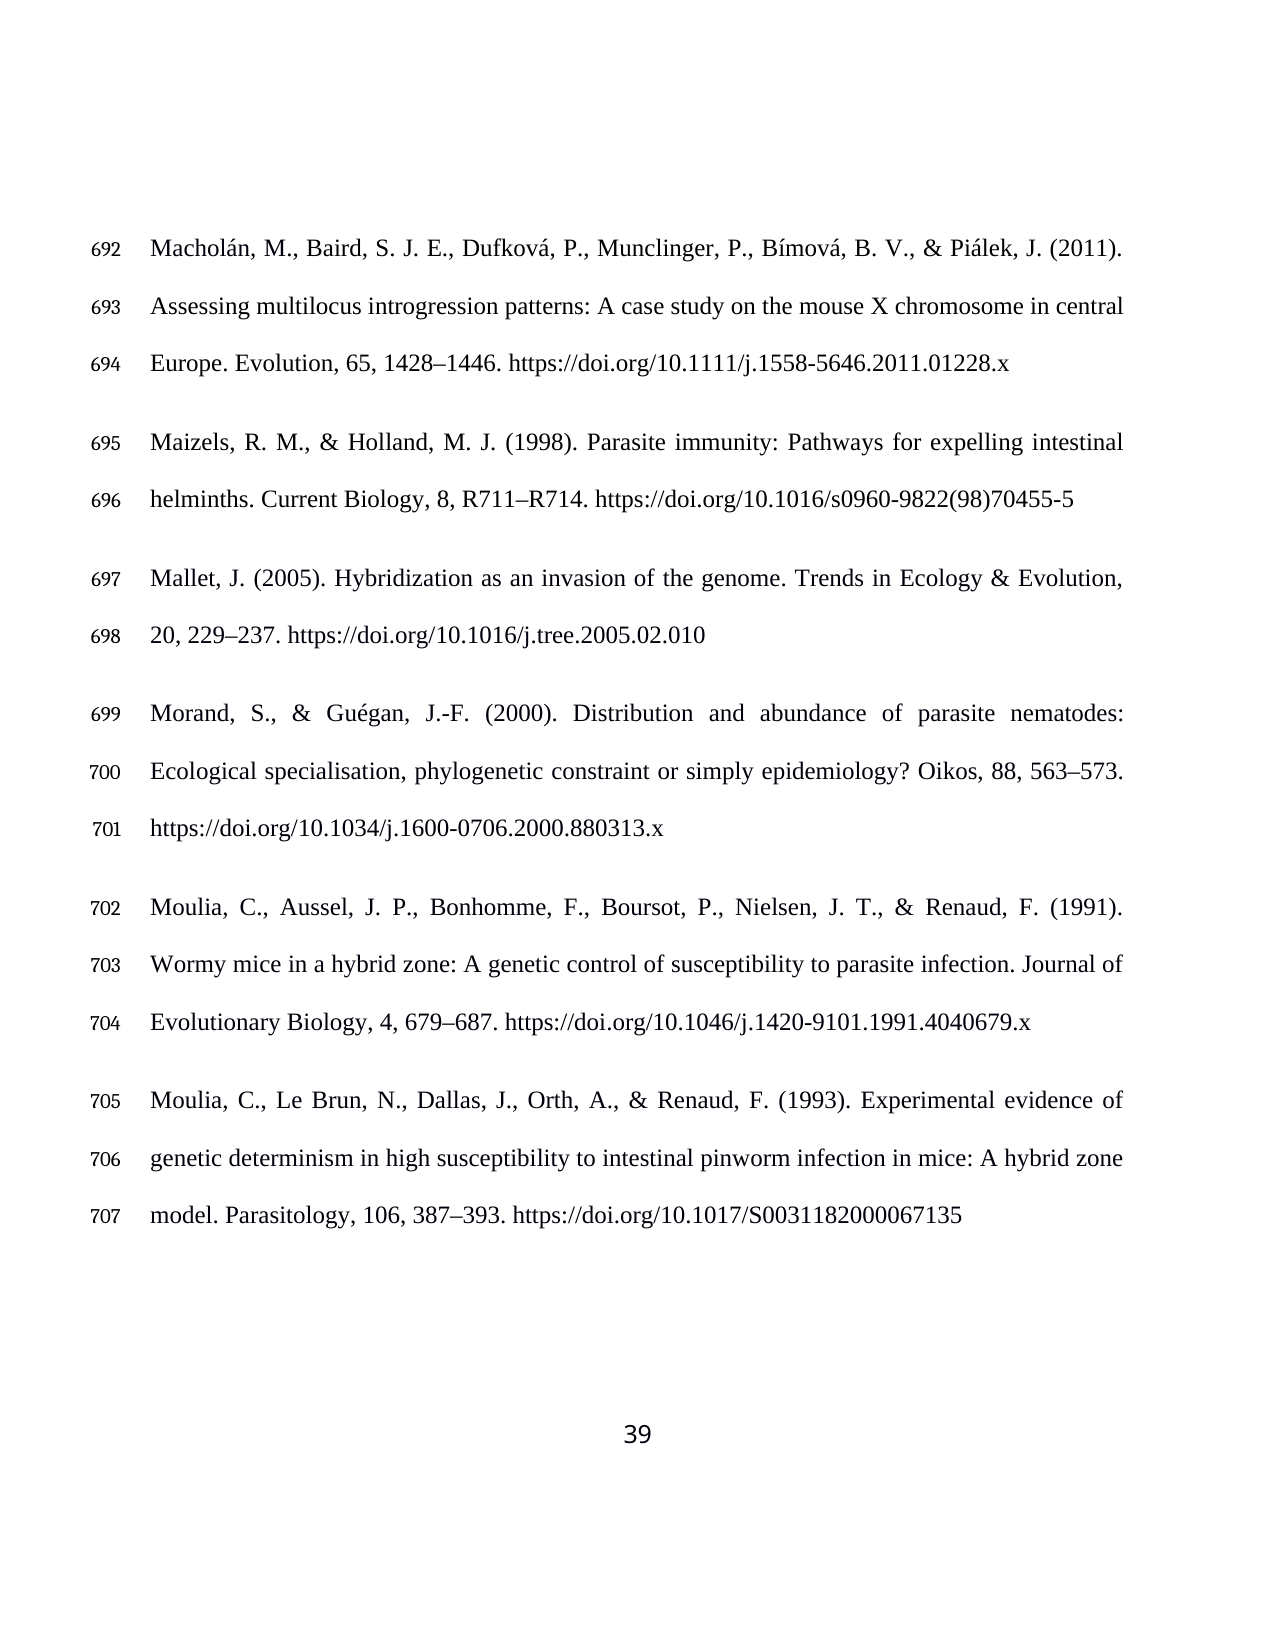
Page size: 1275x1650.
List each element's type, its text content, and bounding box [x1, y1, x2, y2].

text Morand, S., & Guégan, J.-F. (2000). Distribution and abundance of parasite nematodes: Ecological specialisation, phylogenetic constraint or simply epidemiology? Oikos, 88, 563–573. https://doi.org/10.1034/j.1600-0706.2000.880313.x [150, 698, 1125, 842]
text Moulia, C., Le Brun, N., Dallas, J., Orth, A., & Renaud, F. (1993). Experimental evidence of genetic determinism in high susceptibility to intestinal pinworm infection in mice: A hybrid zone model. Parasitology, 106, 387–393. https://doi.org/10.1017/S0031182000067135 [150, 1085, 1125, 1229]
text Moulia, C., Aussel, J. P., Bonhomme, F., Boursot, P., Nielsen, J. T., & Renaud, F. (1991). Wormy mice in a hybrid zone: A genetic control of susceptibility to parasite infection. Journal of Evolutionary Biology, 4, 679–687. https://doi.org/10.1046/j.1420-9101.1991.4040679.x [150, 892, 1125, 1036]
text Mallet, J. (2005). Hybridization as an invasion of the genome. Trends in Ecology & Evolution, 20, 229–237. https://doi.org/10.1016/j.tree.2005.02.010 [150, 563, 1125, 649]
text Maizels, R. M., & Holland, M. J. (1998). Parasite immunity: Pathways for expelling intestinal helminths. Current Biology, 8, R711–R714. https://doi.org/10.1016/s0960-9822(98)70455-5 [150, 427, 1125, 513]
text Macholán, M., Baird, S. J. E., Dufková, P., Munclinger, P., Bímová, B. V., & Piálek, J. (2011). Assessing multilocus introgression patterns: A case study on the mouse X chromosome in central Europe. Evolution, 65, 1428–1446. https://doi.org/10.1111/j.1558-5646.2011.01228.x [150, 233, 1125, 377]
